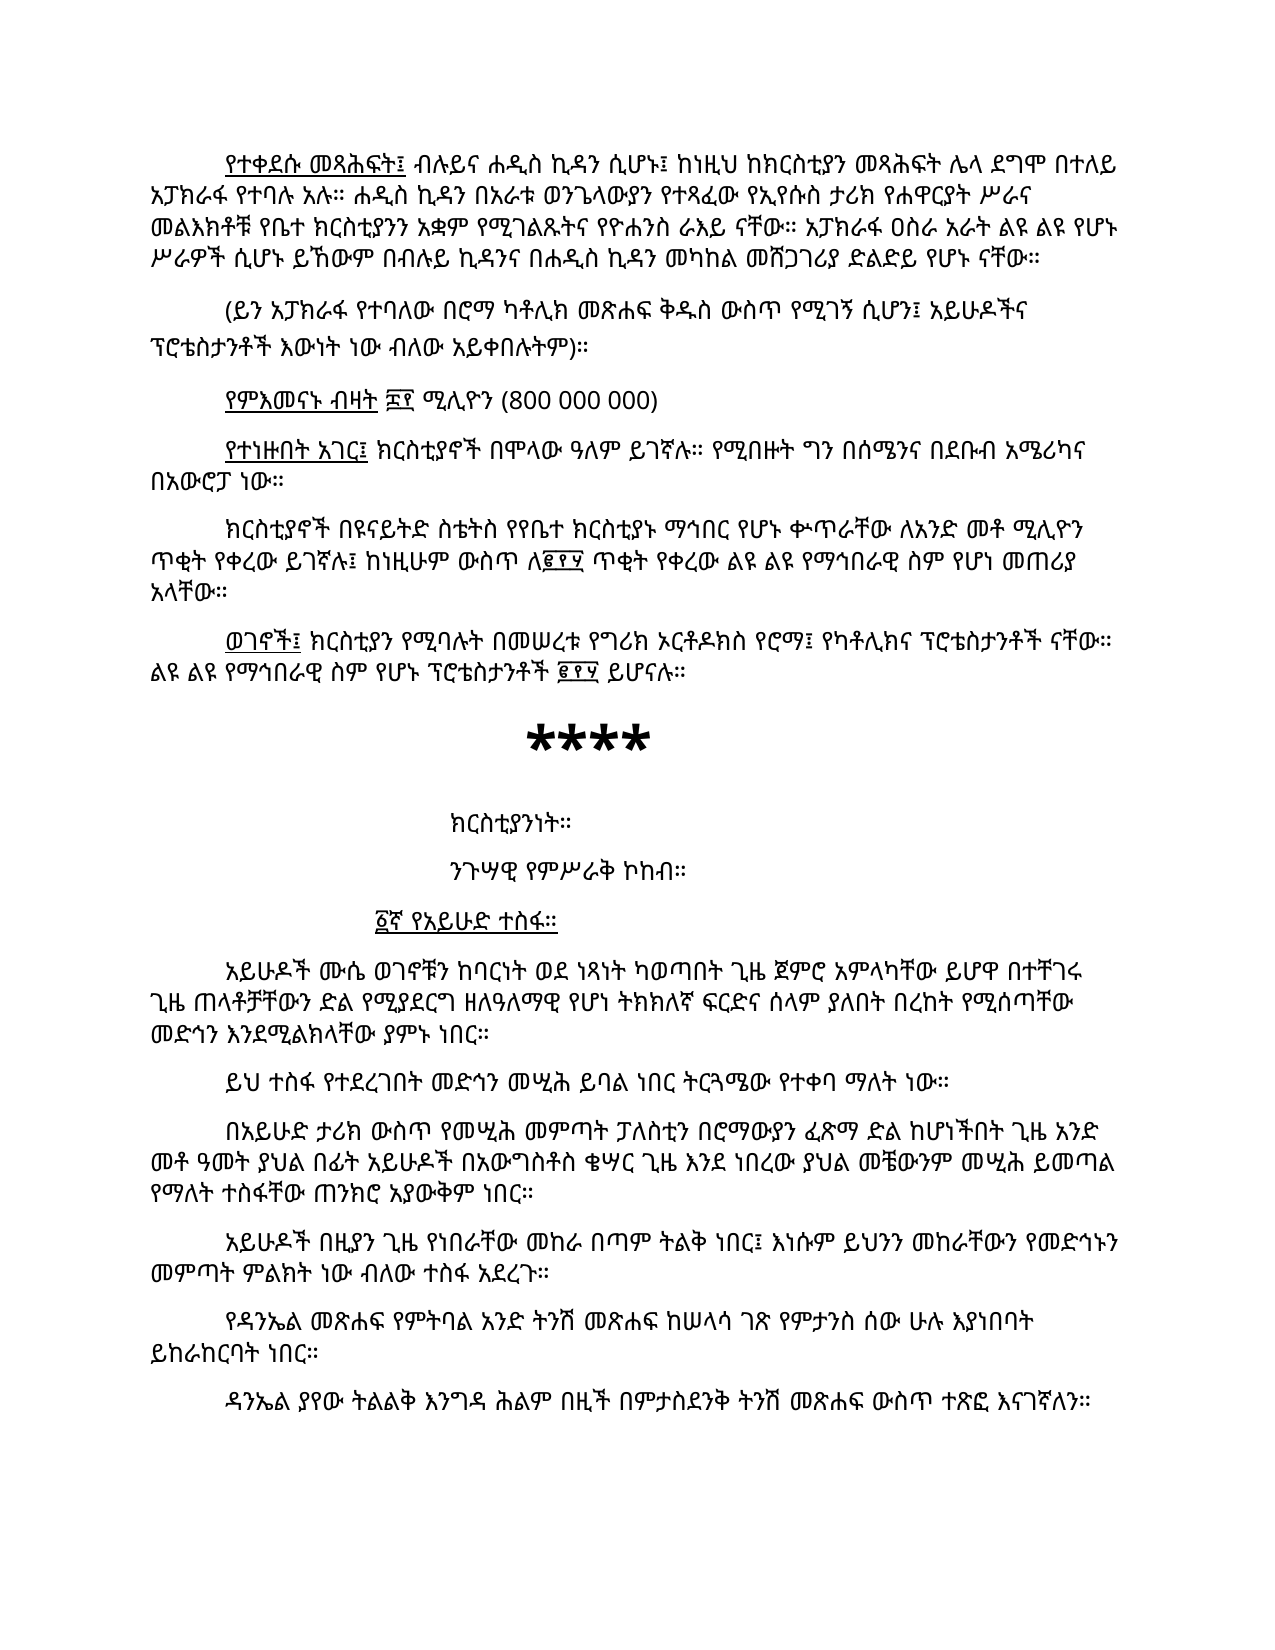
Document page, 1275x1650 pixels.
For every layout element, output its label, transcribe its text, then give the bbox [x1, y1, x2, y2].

text ፩ኛ የአይሁድ ተስፋ። [150, 907, 1125, 936]
text አይሁዶች ሙሴ ወገኖቹን ከባርነት ወደ ነጻነት ካወጣበት ጊዜ ጀምሮ አምላካቸው ይሆዋ በተቸገሩ ጊዜ ጠላቶቻቸውን ድል የሚያደርግ ዘለዓለማዊ የሆነ ትክክለኛ ፍርድና ሰላም ያለበት በረከት የሚሰጣቸው መድኅን እንደሚልክላቸው ያምኑ ነበር። [150, 957, 1125, 1049]
text ክርስቲያንነት። [150, 809, 1125, 838]
text (ይን አፓክራፋ የተባለው በሮማ ካቶሊክ መጽሐፍ ቅዱስ ውስጥ የሚገኝ ሲሆን፤ አይሁዶችና ፕሮቴስታንቶች እውነት ነው ብለው አይቀበሉትም)። [150, 292, 1125, 363]
text የምእመናኑ ብዛት ፰፻ ሚሊዮን (800 000 000) [150, 383, 1125, 417]
text አይሁዶች በዚያን ጊዜ የነበራቸው መከራ በጣም ትልቅ ነበር፤ እነሱም ይህንን መከራቸውን የመድኅኑን መምጣት ምልክት ነው ብለው ተስፋ አደረጉ። [150, 1228, 1125, 1288]
text ይህ ተስፋ የተደረገበት መድኅን መሢሕ ይባል ነበር ትርጓሜው የተቀባ ማለት ነው። [150, 1068, 1125, 1097]
text ንጉሣዊ የምሥራቅ ኮከብ። [150, 857, 1125, 887]
text ክርስቲያኖች በዩናይትድ ስቴትስ የየቤተ ክርስቲያኑ ማኅበር የሆኑ ቍጥራቸው ለአንድ መቶ ሚሊዮን ጥቂት የቀረው ይገኛሉ፤ ከነዚሁም ውስጥ ለ፪፻፶ ጥቂት የቀረው ልዩ ልዩ የማኅበራዊ ስም የሆነ መጠሪያ አላቸው። [150, 516, 1125, 608]
text የተነዙበት አገር፤ ክርስቲያኖች በሞላው ዓለም ይገኛሉ። የሚበዙት ግን በሰሜንና በደቡብ አሜሪካና በአውሮፓ ነው። [150, 436, 1125, 497]
text ወገኖች፤ ክርስቲያን የሚባሉት በመሠረቱ የግሪክ ኦርቶዶክስ የሮማ፤ የካቶሊክና ፕሮቴስታንቶች ናቸው። ልዩ ልዩ የማኅበራዊ ስም የሆኑ ፕሮቴስታንቶች ፪፻፶ ይሆናሉ። [150, 627, 1125, 687]
text የተቀደሱ መጻሕፍት፤ ብሉይና ሐዲስ ኪዳን ሲሆኑ፤ ከነዚህ ከክርስቲያን መጻሕፍት ሌላ ደግሞ በተለይ አፓክራፋ የተባሉ አሉ። ሐዲስ ኪዳን በአራቱ ወንጌላውያን የተጻፈው የኢየሱስ ታሪክ የሐዋርያት ሥራና መልእክቶቹ የቤተ ክርስቲያንን አቋም የሚገልጹትና የዮሐንስ ራእይ ናቸው። አፓክራፋ ዐስራ አራት ልዩ ልዩ የሆኑ ሥራዎች ሲሆኑ ይኸውም በብሉይ ኪዳንና በሐዲስ ኪዳን መካከል መሸጋገሪያ ድልድይ የሆኑ ናቸው። [150, 150, 1125, 273]
text የዳንኤል መጽሐፍ የምትባል አንድ ትንሽ መጽሐፍ ከሠላሳ ገጽ የምታንስ ሰው ሁሉ እያነበባት ይከራከርባት ነበር። [150, 1307, 1125, 1368]
text በአይሁድ ታሪክ ውስጥ የመሢሕ መምጣት ፓለስቲን በሮማውያን ፈጽማ ድል ከሆነችበት ጊዜ አንድ መቶ ዓመት ያህል በፊት አይሁዶች በአውግስቶስ ቄሣር ጊዜ እንደ ነበረው ያህል መቼውንም መሢሕ ይመጣል የማለት ተስፋቸው ጠንክሮ አያውቅም ነበር። [150, 1117, 1125, 1209]
text ዳንኤል ያየው ትልልቅ እንግዳ ሕልም በዚች በምታስደንቅ ትንሽ መጽሐፍ ውስጥ ተጽፎ እናገኛለን። [150, 1387, 1125, 1416]
text **** [150, 706, 1125, 786]
